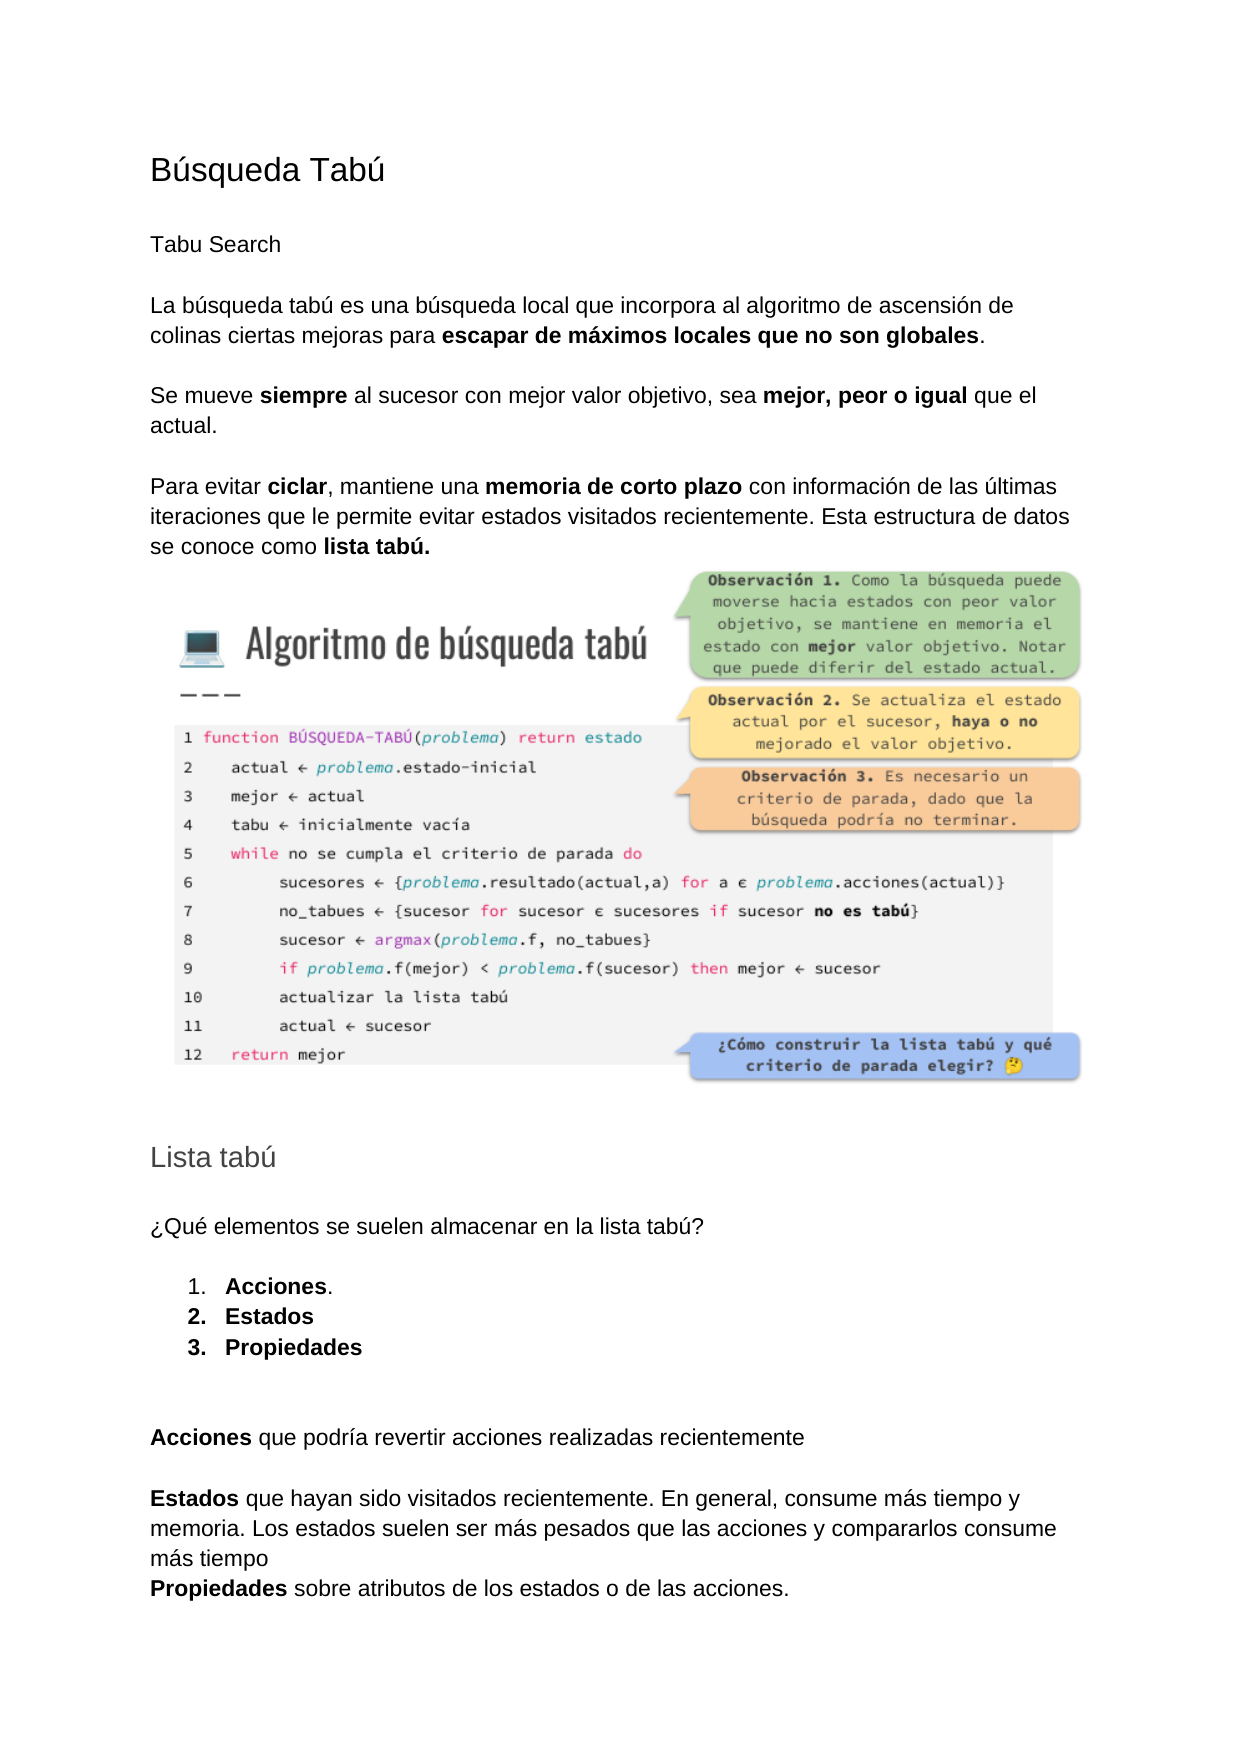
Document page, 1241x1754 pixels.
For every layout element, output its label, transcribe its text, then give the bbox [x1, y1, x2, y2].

text Tabu Search [150, 231, 1090, 257]
text La búsqueda tabú es una búsqueda local que incorpora al algoritmo de ascensión de colinas ciertas mejoras para escapar de máximos locales que no son globales. [150, 292, 1090, 348]
text Estados que hayan sido visitados recientemente. En general, consume más tiempo y memoria. Los estados suelen ser más pesados que las acciones y compararlos consume más tiempo [150, 1484, 1090, 1571]
list Estados [187, 1303, 1090, 1329]
list Acciones. [187, 1273, 1090, 1299]
text Acciones que podría revertir acciones realizadas recientemente [150, 1424, 1090, 1450]
text ¿Qué elementos se suelen almacenar en la lista tabú? [150, 1213, 1090, 1239]
subtitle Búsqueda Tabú [150, 150, 1090, 188]
picture [142, 568, 1083, 1096]
text Para evitar ciclar, mantiene una memoria de corto plazo con información de las últimas iteraciones que le permite evitar estados visitados recientemente. Esta estructura de datos se conoce como lista tabú. [150, 473, 1090, 559]
text Propiedades sobre atributos de los estados o de las acciones. [150, 1575, 1090, 1601]
list Propiedades [187, 1333, 1090, 1360]
subtitle Lista tabú [150, 1141, 1090, 1174]
text Se mueve siempre al sucesor con mejor valor objetivo, sea mejor, peor o igual que el actual. [150, 382, 1090, 439]
